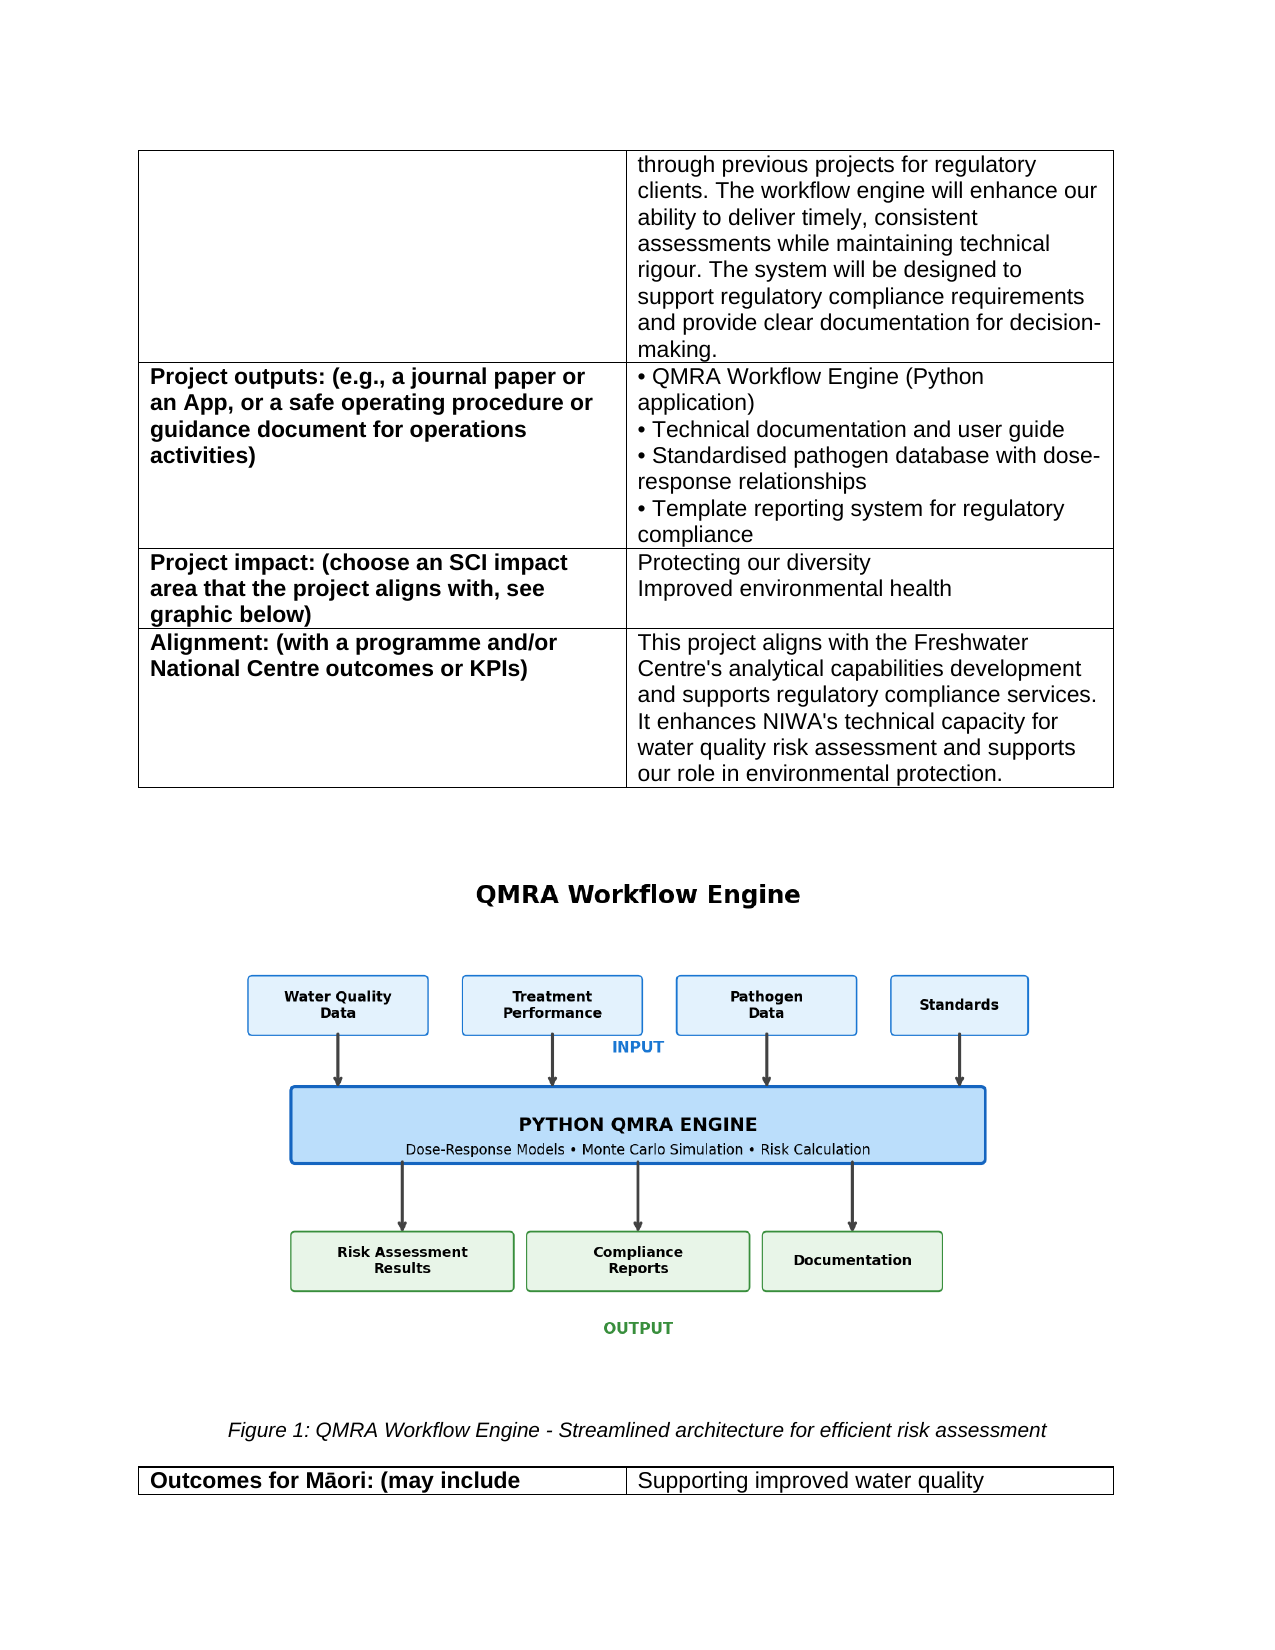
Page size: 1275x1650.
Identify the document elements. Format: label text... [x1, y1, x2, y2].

text Figure 1: QMRA Workflow Engine - Streamlined architecture for efficient risk assessment [150, 1418, 1125, 1442]
table_cell Protecting our diversity Improved environmental health [627, 549, 1113, 627]
table_cell This project aligns with the Freshwater Centre's analytical capabilities development and supports regulatory compliance services. It enhances NIWA's technical capacity for water quality risk assessment and supports our role in environmental protection. [627, 629, 1113, 787]
table_cell • QMRA Workflow Engine (Python application) • Technical documentation and user guide • Standardised pathogen database with dose-response relationships • Template reporting system for regulatory compliance [627, 363, 1113, 547]
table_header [139, 1468, 626, 1494]
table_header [627, 1468, 1113, 1494]
table_cell Alignment: (with a programme and/or National Centre outcomes or KPIs) [139, 629, 626, 787]
table_cell Project impact: (choose an SCI impact area that the project aligns with, see graphic below) [139, 549, 626, 627]
table_cell Project outputs: (e.g., a journal paper or an App, or a safe operating procedure or guidance document for operations activities) [139, 363, 626, 547]
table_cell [627, 151, 1113, 362]
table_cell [139, 151, 626, 362]
picture [187, 838, 1088, 1394]
